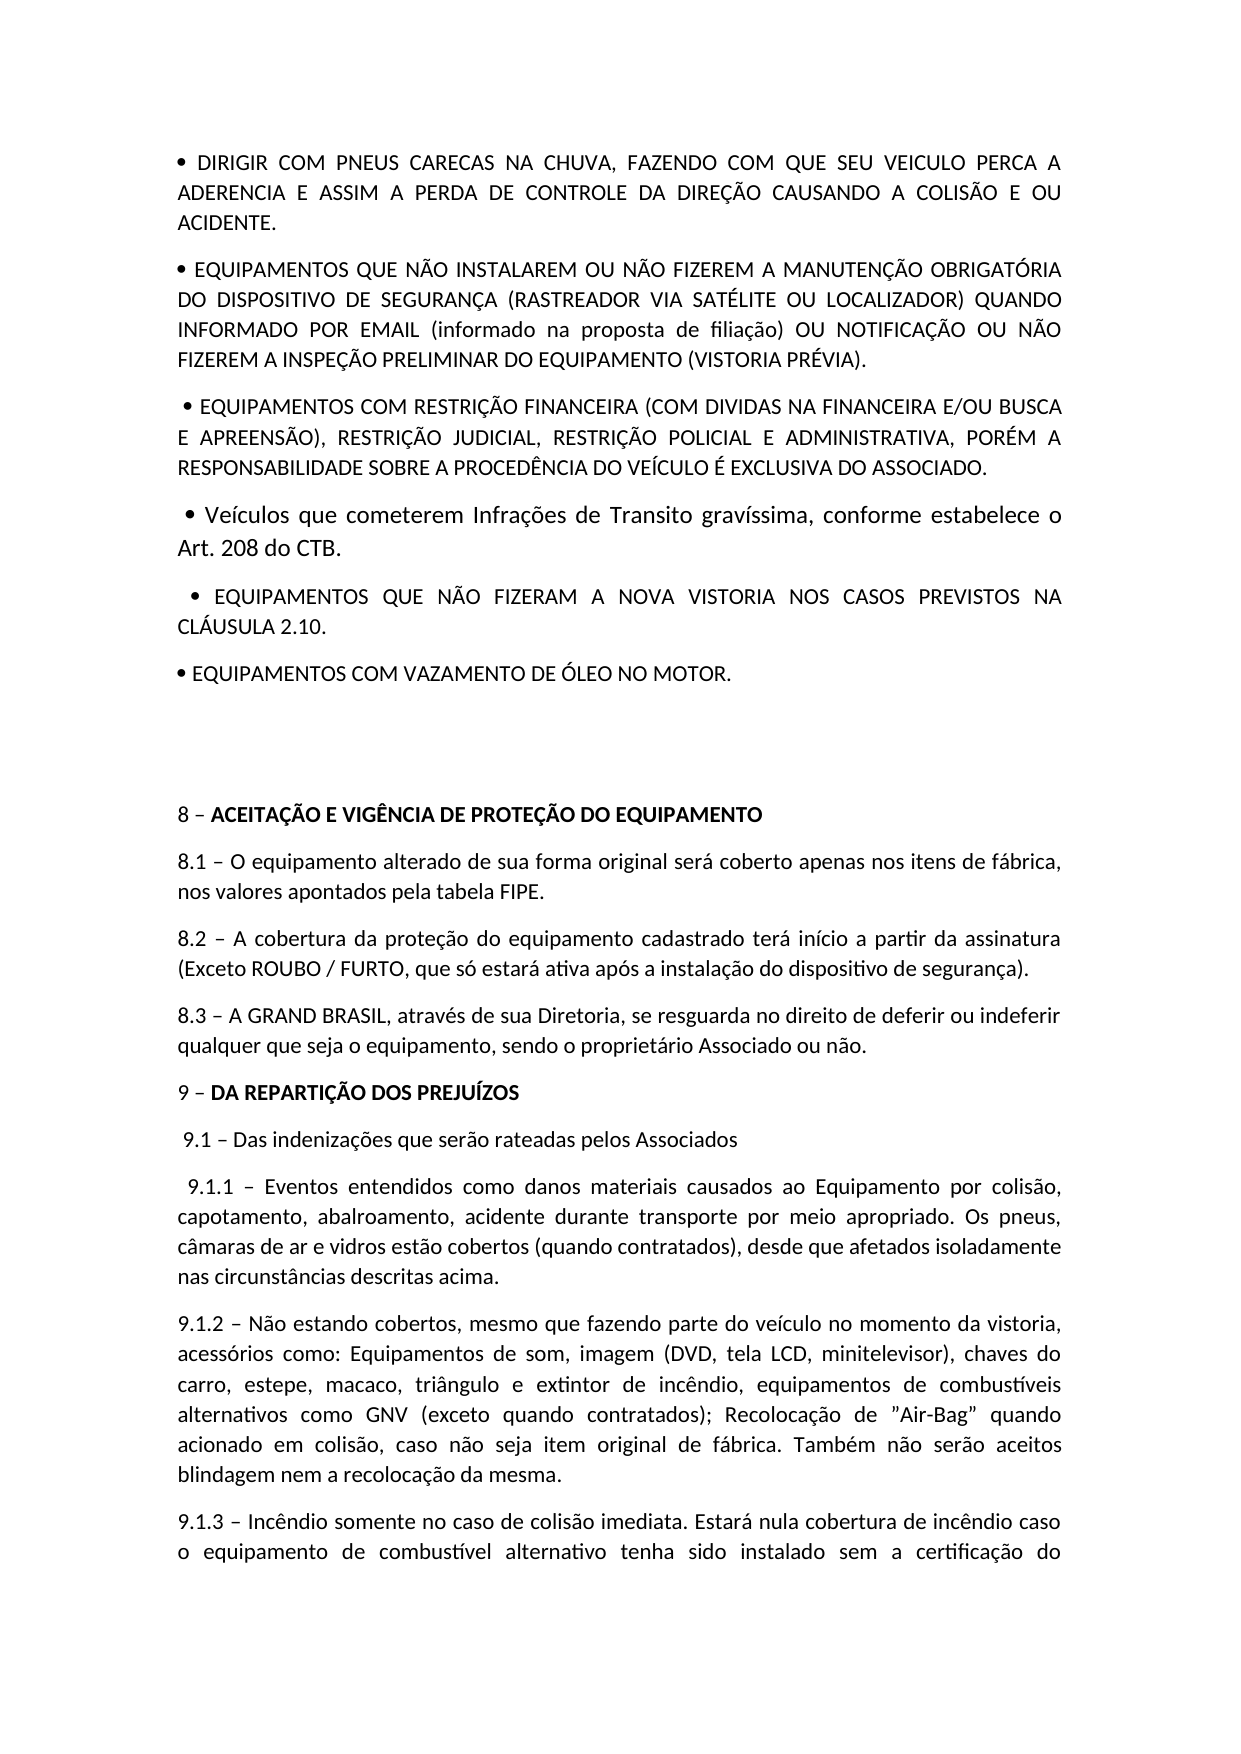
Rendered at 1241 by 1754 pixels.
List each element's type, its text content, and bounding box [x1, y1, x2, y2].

text EQUIPAMENTOS QUE NÃO INSTALAREM OU NÃO FIZEREM A MANUTENÇÃO OBRIGATÓRIA DO DISPOSITIVO DE SEGURANÇA (RASTREADOR VIA SATÉLITE OU LOCALIZADOR) QUANDO INFORMADO POR EMAIL (informado na proposta de filiação) OU NOTIFICAÇÃO OU NÃO FIZEREM A INSPEÇÃO PRELIMINAR DO EQUIPAMENTO (VISTORIA PRÉVIA). [177, 255, 1063, 373]
text 8.1 – O equipamento alterado de sua forma original será coberto apenas nos itens de fábrica, nos valores apontados pela tabela FIPE. [177, 847, 1063, 905]
text 9 – DA REPARTIÇÃO DOS PREJUÍZOS [177, 1078, 1063, 1106]
text 9.1.2 – Não estando cobertos, mesmo que fazendo parte do veículo no momento da vistoria, acessórios como: Equipamentos de som, imagem (DVD, tela LCD, minitelevisor), chaves do carro, estepe, macaco, triângulo e extintor de incêndio, equipamentos de combustíveis alternativos como GNV (exceto quando contratados); Recolocação de ”Air-Bag” quando acionado em colisão, caso não seja item original de fábrica. Também não serão aceitos blindagem nem a recolocação da mesma. [177, 1309, 1063, 1488]
text Veículos que cometerem Infrações de Transito gravíssima, conforme estabelece o Art. 208 do CTB. [177, 500, 1063, 563]
text EQUIPAMENTOS COM RESTRIÇÃO FINANCEIRA (COM DIVIDAS NA FINANCEIRA E/OU BUSCA E APREENSÃO), RESTRIÇÃO JUDICIAL, RESTRIÇÃO POLICIAL E ADMINISTRATIVA, PORÉM A RESPONSABILIDADE SOBRE A PROCEDÊNCIA DO VEÍCULO É EXCLUSIVA DO ASSOCIADO. [177, 392, 1063, 481]
text EQUIPAMENTOS COM VAZAMENTO DE ÓLEO NO MOTOR. [177, 659, 1063, 687]
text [177, 1507, 1063, 1565]
text 9.1 – Das indenizações que serão rateadas pelos Associados [177, 1125, 1063, 1153]
text DIRIGIR COM PNEUS CARECAS NA CHUVA, FAZENDO COM QUE SEU VEICULO PERCA A ADERENCIA E ASSIM A PERDA DE CONTROLE DA DIREÇÃO CAUSANDO A COLISÃO E OU ACIDENTE. [177, 148, 1063, 236]
text 8.2 – A cobertura da proteção do equipamento cadastrado terá início a partir da assinatura (Exceto ROUBO / FURTO, que só estará ativa após a instalação do dispositivo de segurança). [177, 924, 1063, 982]
text 8.3 – A GRAND BRASIL, através de sua Diretoria, se resguarda no direito de deferir ou indeferir qualquer que seja o equipamento, sendo o proprietário Associado ou não. [177, 1001, 1063, 1059]
text 8 – ACEITAÇÃO E VIGÊNCIA DE PROTEÇÃO DO EQUIPAMENTO [177, 800, 1063, 828]
text 9.1.1 – Eventos entendidos como danos materiais causados ao Equipamento por colisão, capotamento, abalroamento, acidente durante transporte por meio apropriado. Os pneus, câmaras de ar e vidros estão cobertos (quando contratados), desde que afetados isoladamente nas circunstâncias descritas acima. [177, 1172, 1063, 1290]
text EQUIPAMENTOS QUE NÃO FIZERAM A NOVA VISTORIA NOS CASOS PREVISTOS NA CLÁUSULA 2.10. [177, 582, 1063, 640]
